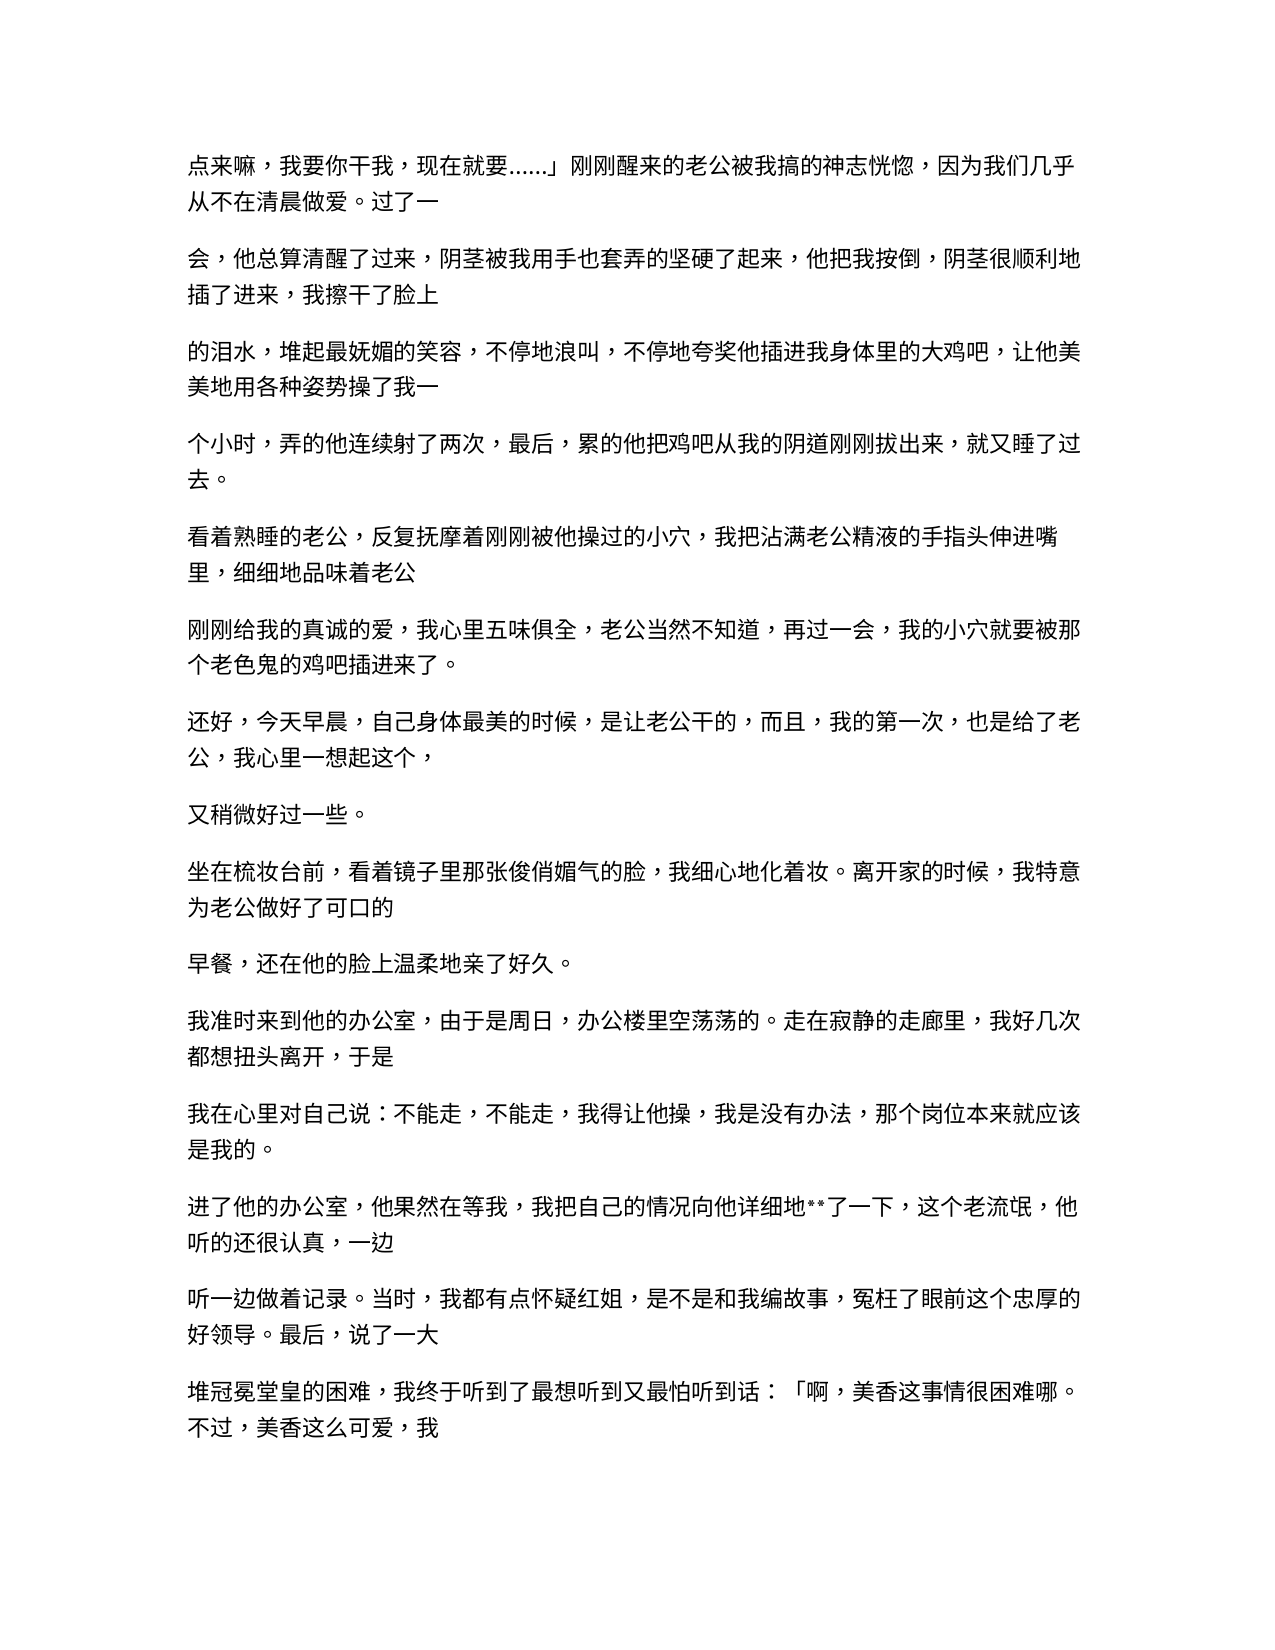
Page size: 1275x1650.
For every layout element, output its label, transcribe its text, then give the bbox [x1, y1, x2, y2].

text 还好，今天早晨，自己身体最美的时候，是让老公干的，而且，我的第一次，也是给了老公，我心里一想起这个， [187, 706, 1087, 773]
text 点来嘛，我要你干我，现在就要……」刚刚醒来的老公被我搞的神志恍惚，因为我们几乎从不在清晨做爱。过了一 [187, 150, 1087, 217]
text 进了他的办公室，他果然在等我，我把自己的情况向他详细地**了一下，这个老流氓，他听的还很认真，一边 [187, 1191, 1087, 1258]
text 又稍微好过一些。 [187, 799, 1087, 830]
text 堆冠冕堂皇的困难，我终于听到了最想听到又最怕听到话：「啊，美香这事情很困难哪。不过，美香这么可爱，我 [187, 1376, 1087, 1443]
text 的泪水，堆起最妩媚的笑容，不停地浪叫，不停地夸奖他插进我身体里的大鸡吧，让他美美地用各种姿势操了我一 [187, 335, 1087, 403]
text 个小时，弄的他连续射了两次，最后，累的他把鸡吧从我的阴道刚刚拔出来，就又睡了过去。 [187, 428, 1087, 495]
text 坐在梳妆台前，看着镜子里那张俊俏媚气的脸，我细心地化着妆。离开家的时候，我特意为老公做好了可口的 [187, 856, 1087, 923]
text 看着熟睡的老公，反复抚摩着刚刚被他操过的小穴，我把沾满老公精液的手指头伸进嘴里，细细地品味着老公 [187, 521, 1087, 588]
text 听一边做着记录。当时，我都有点怀疑红姐，是不是和我编故事，冤枉了眼前这个忠厚的好领导。最后，说了一大 [187, 1283, 1087, 1351]
text 刚刚给我的真诚的爱，我心里五味俱全，老公当然不知道，再过一会，我的小穴就要被那个老色鬼的鸡吧插进来了。 [187, 613, 1087, 681]
text 我在心里对自己说：不能走，不能走，我得让他操，我是没有办法，那个岗位本来就应该是我的。 [187, 1098, 1087, 1165]
text 早餐，还在他的脸上温柔地亲了好久。 [187, 948, 1087, 980]
text 我准时来到他的办公室，由于是周日，办公楼里空荡荡的。走在寂静的走廊里，我好几次都想扭头离开，于是 [187, 1005, 1087, 1072]
text 会，他总算清醒了过来，阴茎被我用手也套弄的坚硬了起来，他把我按倒，阴茎很顺利地插了进来，我擦干了脸上 [187, 243, 1087, 310]
